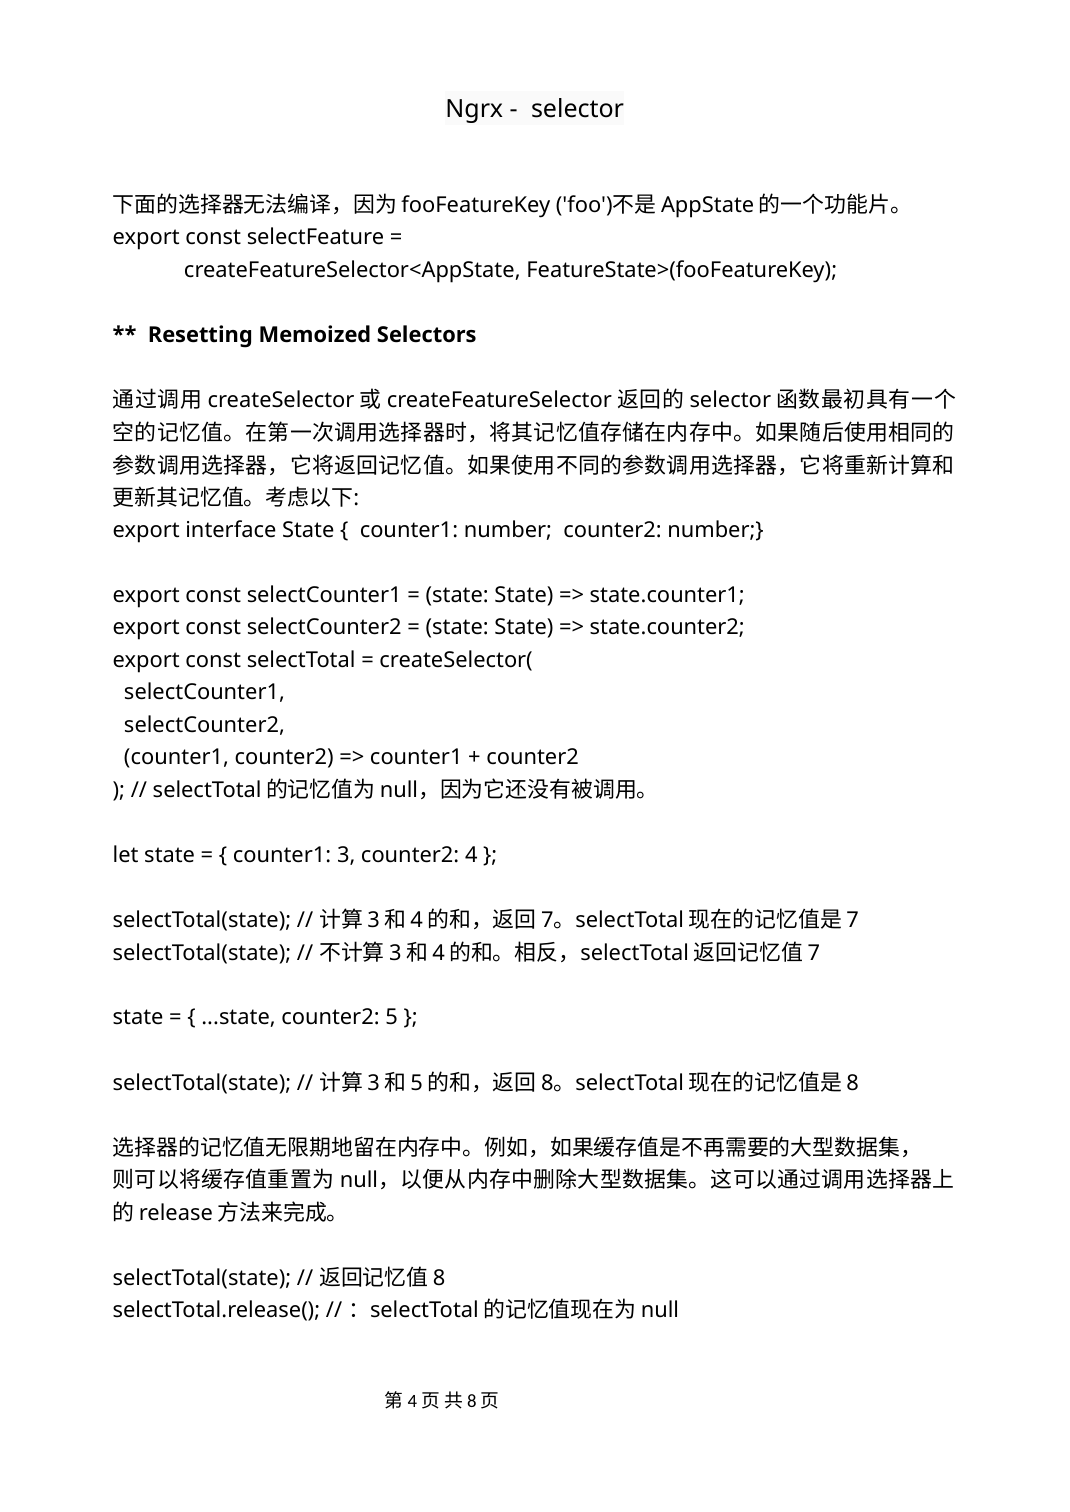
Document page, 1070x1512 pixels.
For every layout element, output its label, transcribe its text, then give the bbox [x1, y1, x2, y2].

text 选择器的记忆值无限期地留在内存中。例如，如果缓存值是不再需要的大型数据集， [112, 1130, 957, 1162]
text createFeatureSelector<AppState, FeatureState>(fooFeatureKey); [112, 252, 957, 285]
text state = { ...state, counter2: 5 }; [112, 1000, 957, 1032]
text selectTotal(state); // 计算3和5的和，返回8。selectTotal现在的记忆值是8 [112, 1065, 957, 1097]
text selectTotal.release(); // ：selectTotal的记忆值现在为null [112, 1292, 957, 1325]
text export const selectFeature = [112, 220, 957, 252]
text 通过调用createSelector或createFeatureSelector返回的selector函数最初具有一个空的记忆值。在第一次调用选择器时，将其记忆值存储在内存中。如果随后使用相同的参数调用选择器，它将返回记忆值。如果使用不同的参数调用选择器，它将重新计算和更新其记忆值。考虑以下: [112, 382, 957, 512]
text selectCounter1, [112, 675, 957, 707]
text export const selectCounter1 = (state: State) => state.counter1; [112, 577, 957, 610]
text 则可以将缓存值重置为null，以便从内存中删除大型数据集。这可以通过调用选择器上的release方法来完成。 [112, 1162, 957, 1227]
text selectTotal(state); // 计算3和4的和，返回7。selectTotal现在的记忆值是7 [112, 902, 957, 935]
text export const selectCounter2 = (state: State) => state.counter2; [112, 610, 957, 642]
text selectTotal(state); // 返回记忆值8 [112, 1260, 957, 1292]
text export interface State { counter1: number; counter2: number;} [112, 512, 957, 545]
text ** Resetting Memoized Selectors [112, 317, 957, 350]
text let state = { counter1: 3, counter2: 4 }; [112, 837, 957, 870]
text selectTotal(state); // 不计算3和4的和。相反，selectTotal返回记忆值7 [112, 935, 957, 967]
text ); // selectTotal的记忆值为null，因为它还没有被调用。 [112, 772, 957, 805]
text (counter1, counter2) => counter1 + counter2 [112, 740, 957, 772]
text export const selectTotal = createSelector( [112, 642, 957, 675]
text selectCounter2, [112, 707, 957, 740]
text 下面的选择器无法编译，因为fooFeatureKey ('foo')不是AppState的一个功能片。 [112, 187, 957, 220]
